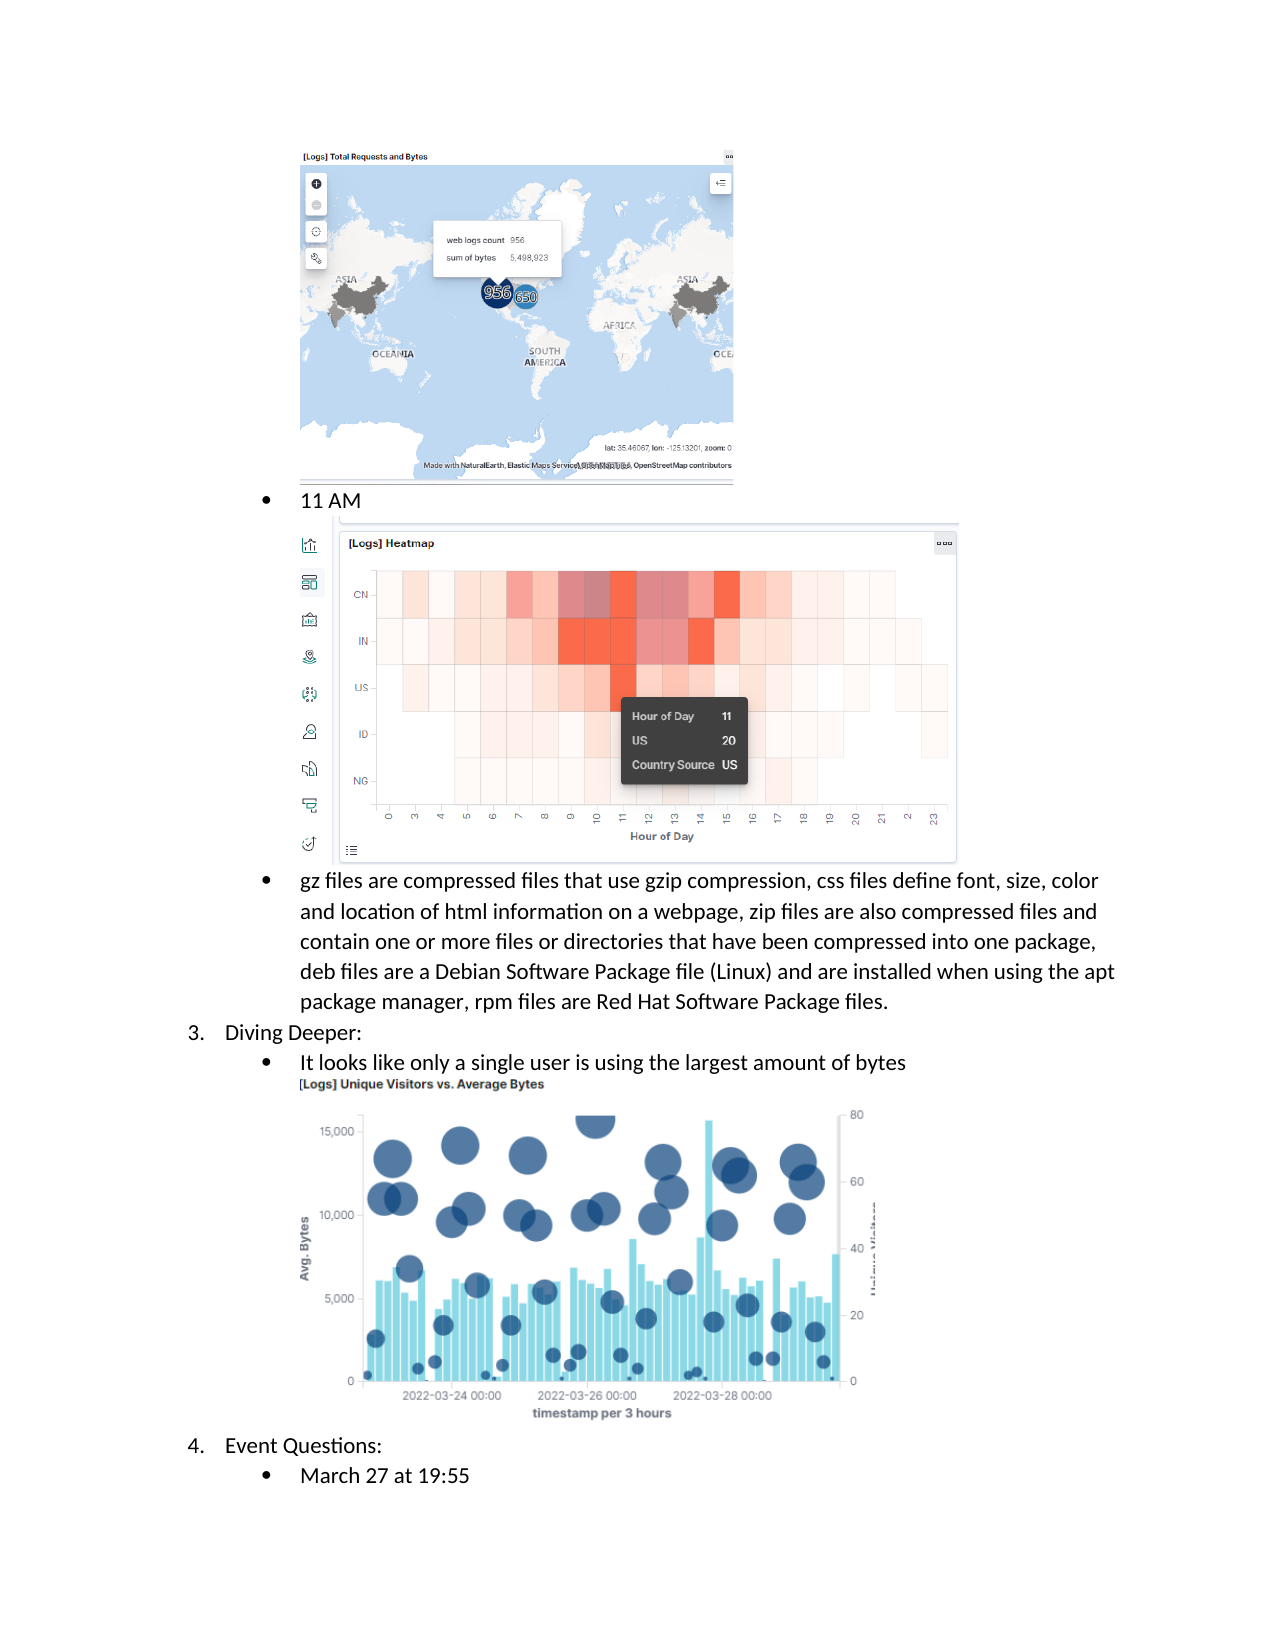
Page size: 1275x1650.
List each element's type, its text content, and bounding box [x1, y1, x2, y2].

picture [300, 150, 734, 485]
list 11 AM [262, 486, 1125, 514]
picture [300, 1078, 876, 1429]
list Diving Deeper: [187, 1018, 1125, 1046]
picture [300, 516, 960, 865]
list Event Questions: [187, 1431, 1125, 1459]
list It looks like only a single user is using the largest amount of bytes [262, 1048, 1125, 1076]
list March 27 at 19:55 [262, 1461, 1125, 1489]
list gz files are compressed files that use gzip compression, css files define font, size, color and location of html information on a webpage, zip files are also compressed files and contain one or more files or directories that have been compressed into one package, deb files are a Debian Software Package file (Linux) and are installed when using the apt package manager, rpm files are Red Hat Software Package files. [262, 867, 1125, 1015]
